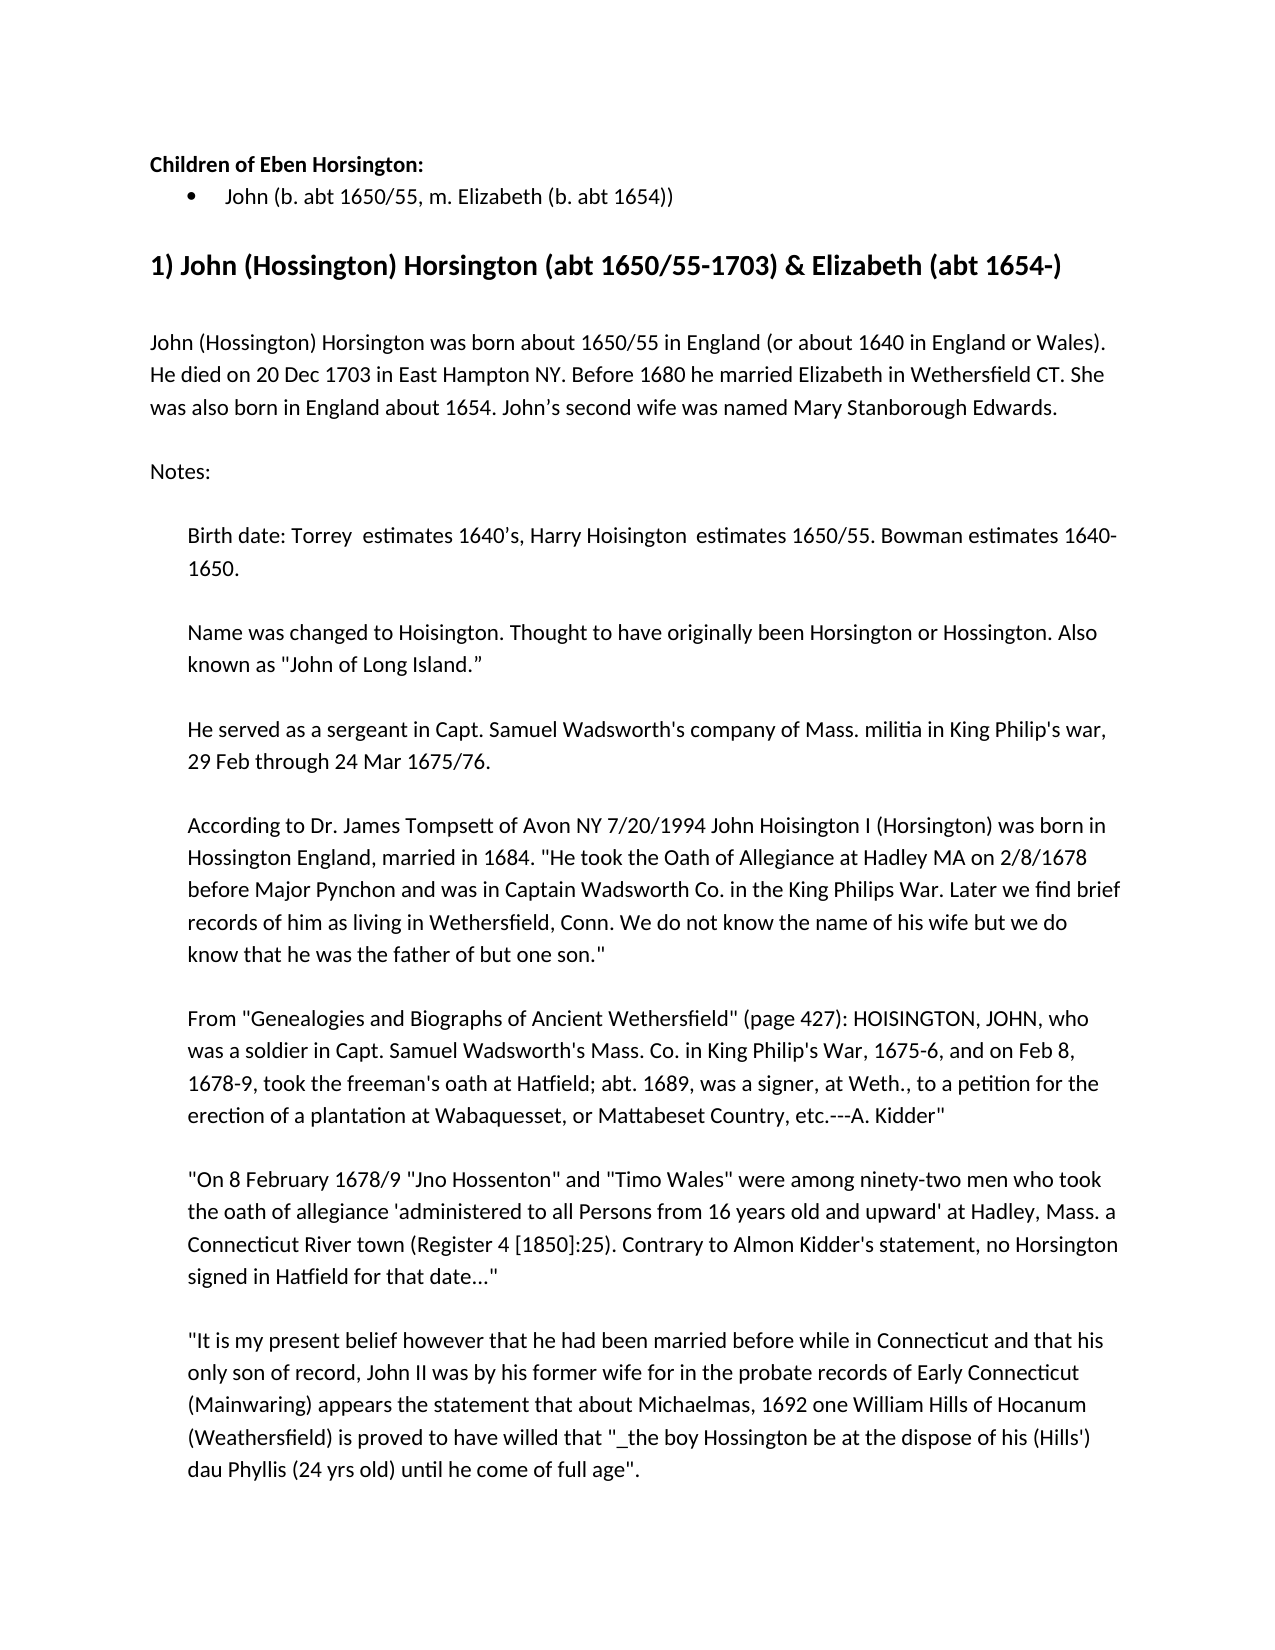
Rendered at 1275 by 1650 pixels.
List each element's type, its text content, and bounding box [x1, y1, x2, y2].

text From "Genealogies and Biographs of Ancient Wethersfield" (page 427): HOISINGTON, JOHN, who was a soldier in Capt. Samuel Wadsworth's Mass. Co. in King Philip's War, 1675-6, and on Feb 8, 1678-9, took the freeman's oath at Hatfield; abt. 1689, was a signer, at Weth., to a petition for the erection of a plantation at Wabaquesset, or Mattabeset Country, etc.---A. Kidder" [187, 1004, 1125, 1129]
text He served as a sergeant in Capt. Samuel Wadsworth's company of Mass. militia in King Philip's war, 29 Feb through 24 Mar 1675/76. [187, 715, 1125, 775]
text 1) John (Hossington) Horsington (abt 1650/55-1703) & Elizabeth (abt 1654-) [150, 247, 1125, 282]
text Children of Eben Horsington: [150, 150, 1125, 178]
text John (Hossington) Horsington was born about 1650/55 in England (or about 1640 in England or Wales). He died on 20 Dec 1703 in East Hampton NY. Before 1680 he married Elizabeth in Wethersfield CT. She was also born in England about 1654. John’s second wife was named Mary Stanborough Edwards. [150, 328, 1125, 421]
text According to Dr. James Tompsett of Avon NY 7/20/1994 John Hoisington I (Horsington) was born in Hossington England, married in 1684. "He took the Oath of Allegiance at Hadley MA on 2/8/1678 before Major Pynchon and was in Captain Wadsworth Co. in the King Philips War. Later we find brief records of him as living in Wethersfield, Conn. We do not know the name of his wife but we do know that he was the father of but one son." [187, 811, 1125, 968]
text Name was changed to Hoisington. Thought to have originally been Horsington or Hossington. Also known as "John of Long Island.” [187, 618, 1125, 678]
text Birth date: Torrey estimates 1640’s, Harry Hoisington estimates 1650/55. Bowman estimates 1640-1650. [187, 522, 1125, 582]
text Notes: [150, 457, 1125, 485]
text "On 8 February 1678/9 "Jno Hossenton" and "Timo Wales" were among ninety-two men who took the oath of allegiance 'administered to all Persons from 16 years old and upward' at Hadley, Mass. a Connecticut River town (Register 4 [1850]:25). Contrary to Almon Kidder's statement, no Horsington signed in Hatfield for that date..." [187, 1165, 1125, 1290]
text "It is my present belief however that he had been married before while in Connecticut and that his only son of record, John II was by his former wife for in the probate records of Early Connecticut (Mainwaring) appears the statement that about Michaelmas, 1692 one William Hills of Hocanum (Weathersfield) is proved to have willed that "_the boy Hossington be at the dispose of his (Hills') dau Phyllis (24 yrs old) until he come of full age". [187, 1326, 1125, 1483]
list John (b. abt 1650/55, m. Elizabeth (b. abt 1654)) [187, 182, 1125, 210]
